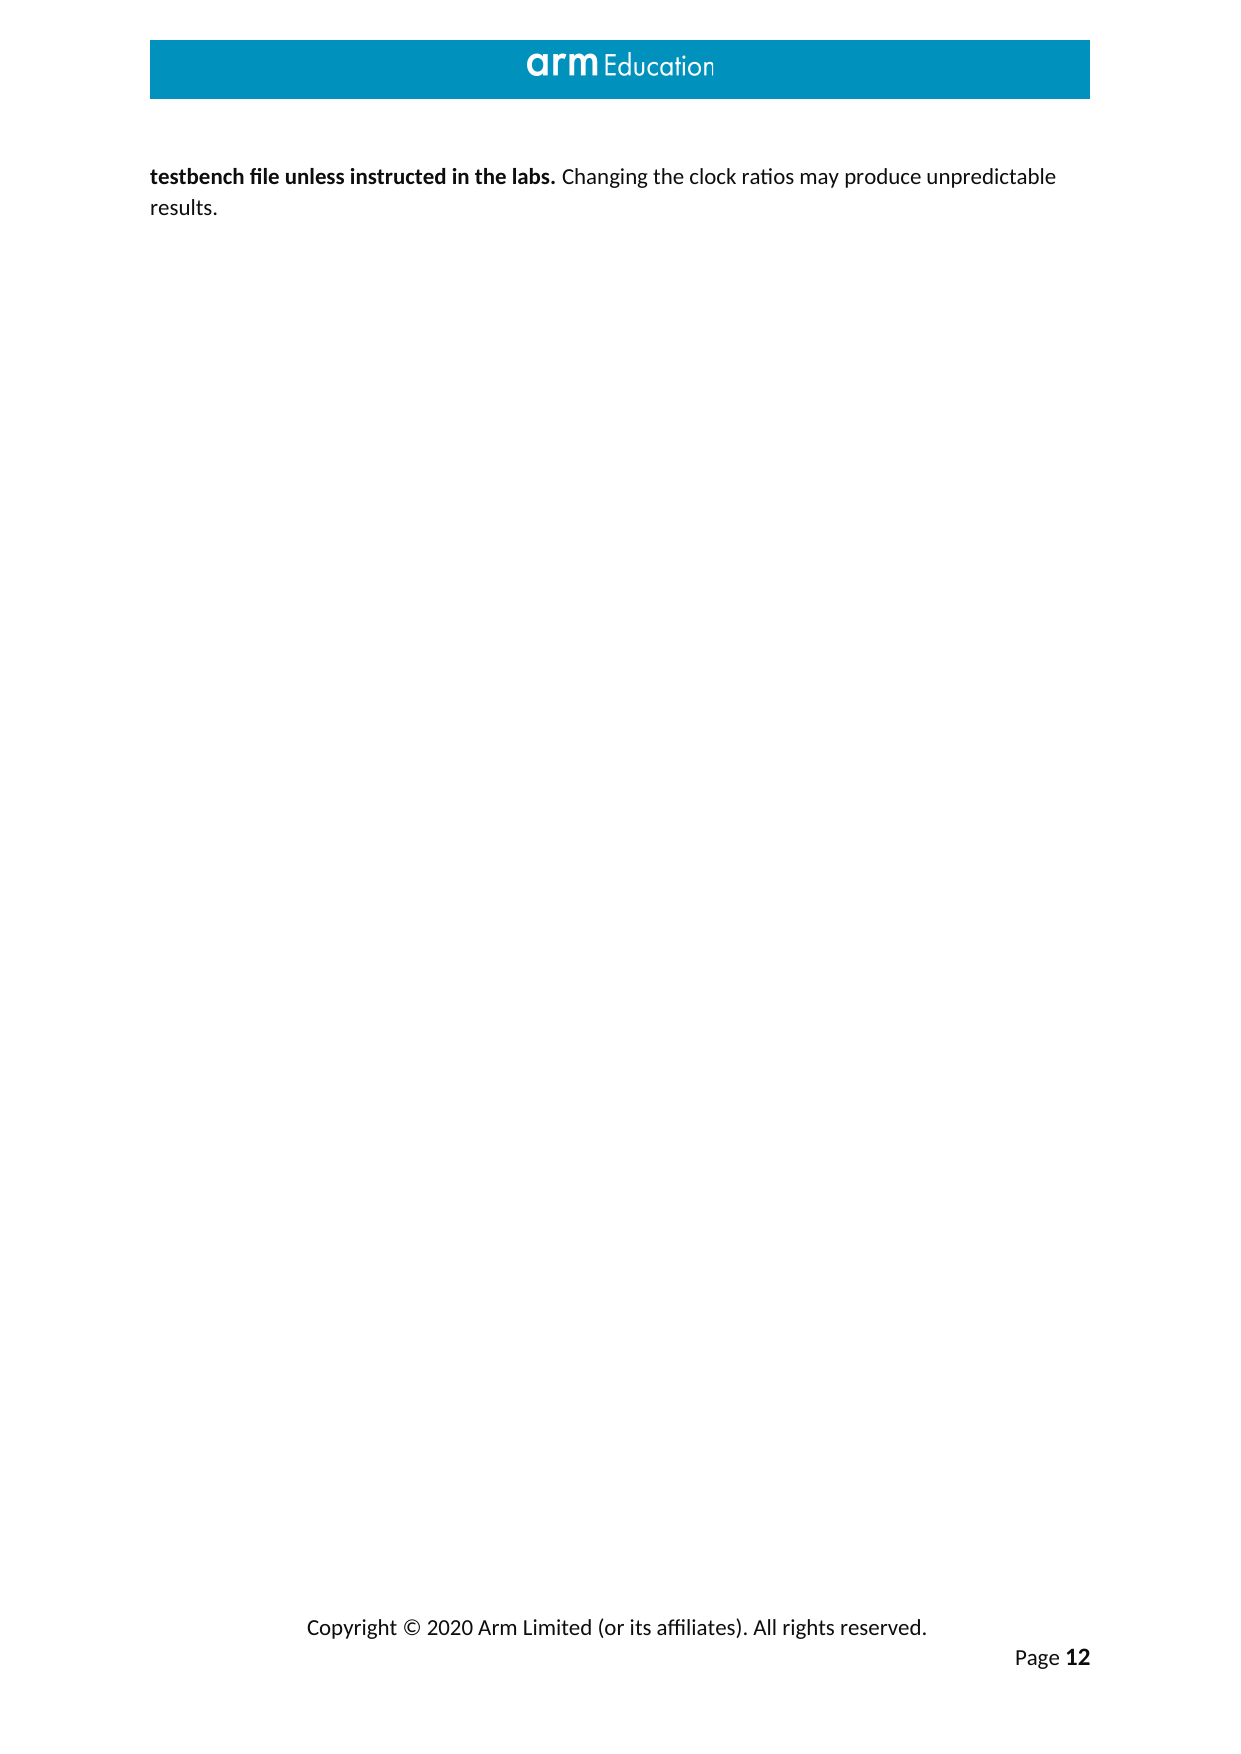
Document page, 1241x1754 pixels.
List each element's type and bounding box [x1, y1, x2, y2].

picture [554, 54, 565, 75]
picture [570, 54, 597, 75]
picture [528, 54, 547, 75]
picture [606, 55, 615, 75]
picture [676, 58, 680, 75]
text [150, 162, 1090, 221]
